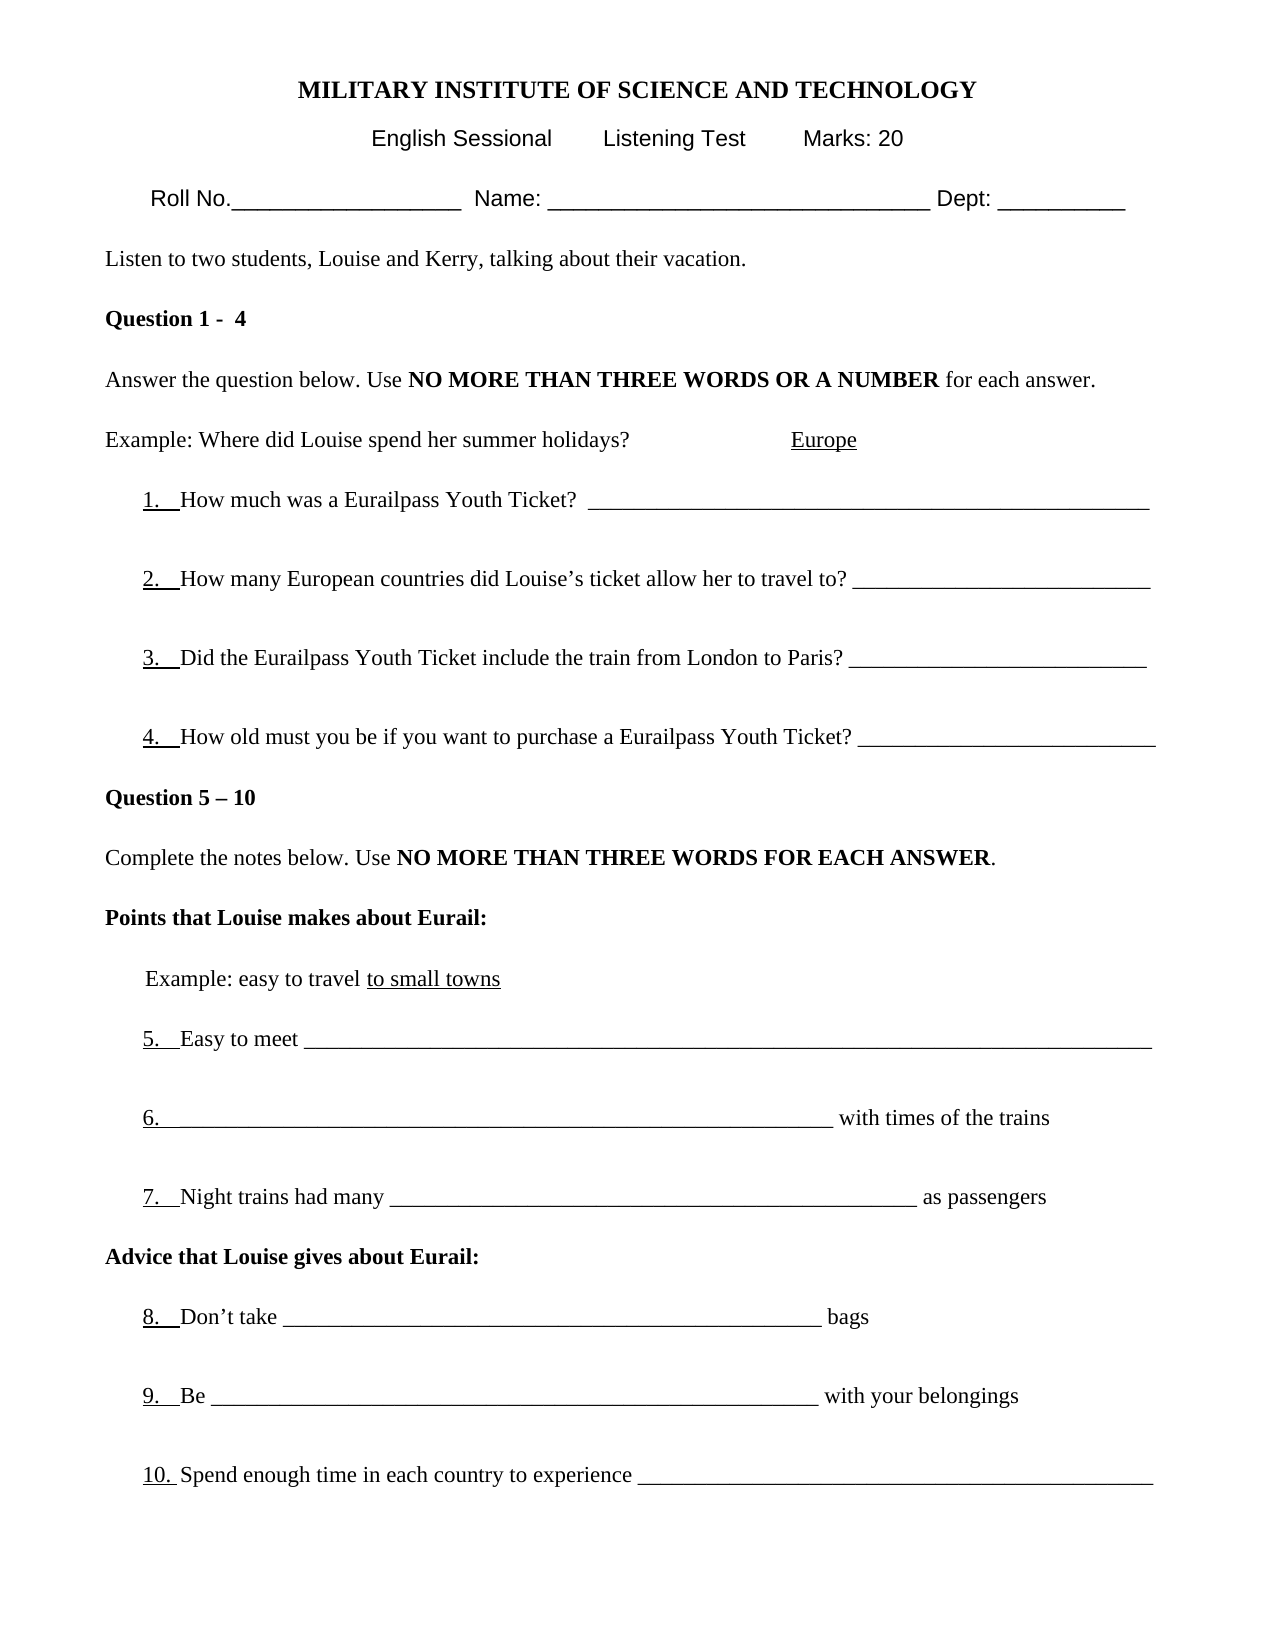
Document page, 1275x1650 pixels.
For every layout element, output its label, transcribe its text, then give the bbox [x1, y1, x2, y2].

text Points that Louise makes about Eurail: [105, 904, 1170, 931]
text Complete the notes below. Use NO MORE THAN THREE WORDS FOR EACH ANSWER. [105, 844, 1170, 870]
list How many European countries did Louise’s ticket allow her to travel to? __________________________ [142, 565, 1170, 592]
list How old must you be if you want to purchase a Eurailpass Youth Ticket? __________________________ [142, 723, 1170, 750]
list Did the Eurailpass Youth Ticket include the train from London to Paris? __________________________ [142, 644, 1170, 671]
text Question 5 – 10 [105, 784, 1170, 810]
text Roll No.__________________ Name: ______________________________ Dept: __________ [105, 185, 1170, 211]
text Listen to two students, Louise and Kerry, talking about their vacation. [105, 245, 1170, 272]
list _________________________________________________________ with times of the trains [142, 1104, 1170, 1130]
list Easy to meet __________________________________________________________________________ [142, 1025, 1170, 1051]
text Advice that Louise gives about Eurail: [105, 1243, 1170, 1269]
list Don’t take _______________________________________________ bags [142, 1303, 1170, 1330]
text Answer the question below. Use NO MORE THAN THREE WORDS OR A NUMBER for each answer. [105, 366, 1170, 392]
list Night trains had many ______________________________________________ as passengers [142, 1183, 1170, 1209]
list How much was a Eurailpass Youth Ticket? _________________________________________________ [142, 486, 1170, 513]
text Example: Where did Louise spend her summer holidays? Europe [105, 426, 1170, 452]
list Spend enough time in each country to experience _____________________________________________ [142, 1461, 1170, 1488]
text Example: easy to travel to small towns [105, 964, 1170, 991]
text English Sessional Listening Test Marks: 20 [105, 124, 1170, 151]
text Question 1 - 4 [105, 306, 1170, 332]
text MILITARY INSTITUTE OF SCIENCE AND TECHNOLOGY [105, 75, 1170, 104]
list Be _____________________________________________________ with your belongings [142, 1382, 1170, 1409]
